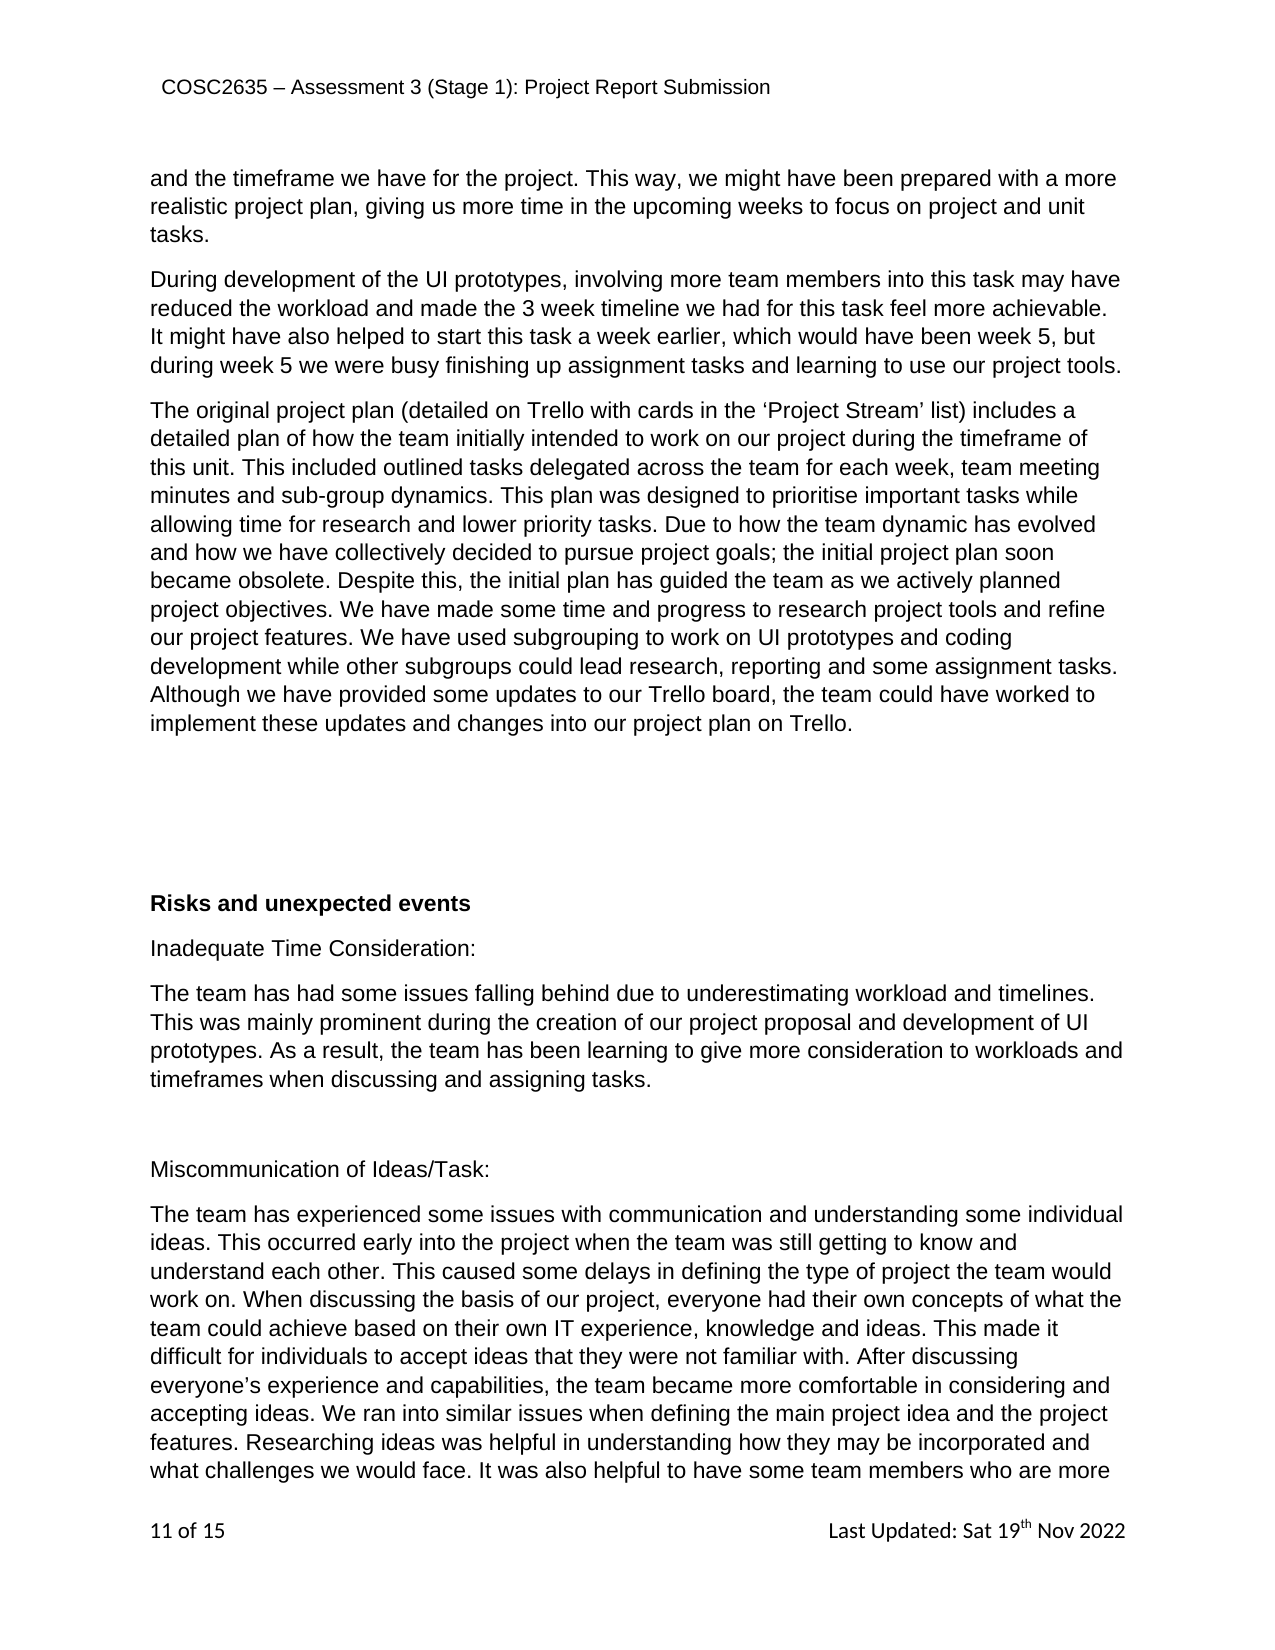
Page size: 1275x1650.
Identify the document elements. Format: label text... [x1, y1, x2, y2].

text The original project plan (detailed on Trello with cards in the ‘Project Stream’ list) includes a detailed plan of how the team initially intended to work on our project during the timeframe of this unit. This included outlined tasks delegated across the team for each week, team meeting minutes and sub-group dynamics. This plan was designed to prioritise important tasks while allowing time for research and lower priority tasks. Due to how the team dynamic has evolved and how we have collectively decided to pursue project goals; the initial project plan soon became obsolete. Despite this, the initial plan has guided the team as we actively planned project objectives. We have made some time and progress to research project tools and refine our project features. We have used subgrouping to work on UI prototypes and coding development while other subgroups could lead research, reporting and some assignment tasks. Although we have provided some updates to our Trello board, the team could have worked to implement these updates and changes into our project plan on Trello. [150, 397, 1125, 736]
text Inadequate Time Consideration: [150, 935, 1125, 962]
text During development of the UI prototypes, involving more team members into this task may have reduced the workload and made the 3 week timeline we had for this task feel more achievable. It might have also helped to start this task a week earlier, which would have been week 5, but during week 5 we were busy finishing up assignment tasks and learning to use our project tools. [150, 266, 1125, 378]
text Risks and unexpected events [150, 890, 1125, 916]
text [150, 1201, 1125, 1483]
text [150, 164, 1125, 248]
text Miscommunication of Ideas/Task: [150, 1156, 1125, 1182]
text The team has had some issues falling behind due to underestimating workload and timelines. This was mainly prominent during the creation of our project proposal and development of UI prototypes. As a result, the team has been learning to give more consideration to workloads and timeframes when discussing and assigning tasks. [150, 980, 1125, 1092]
